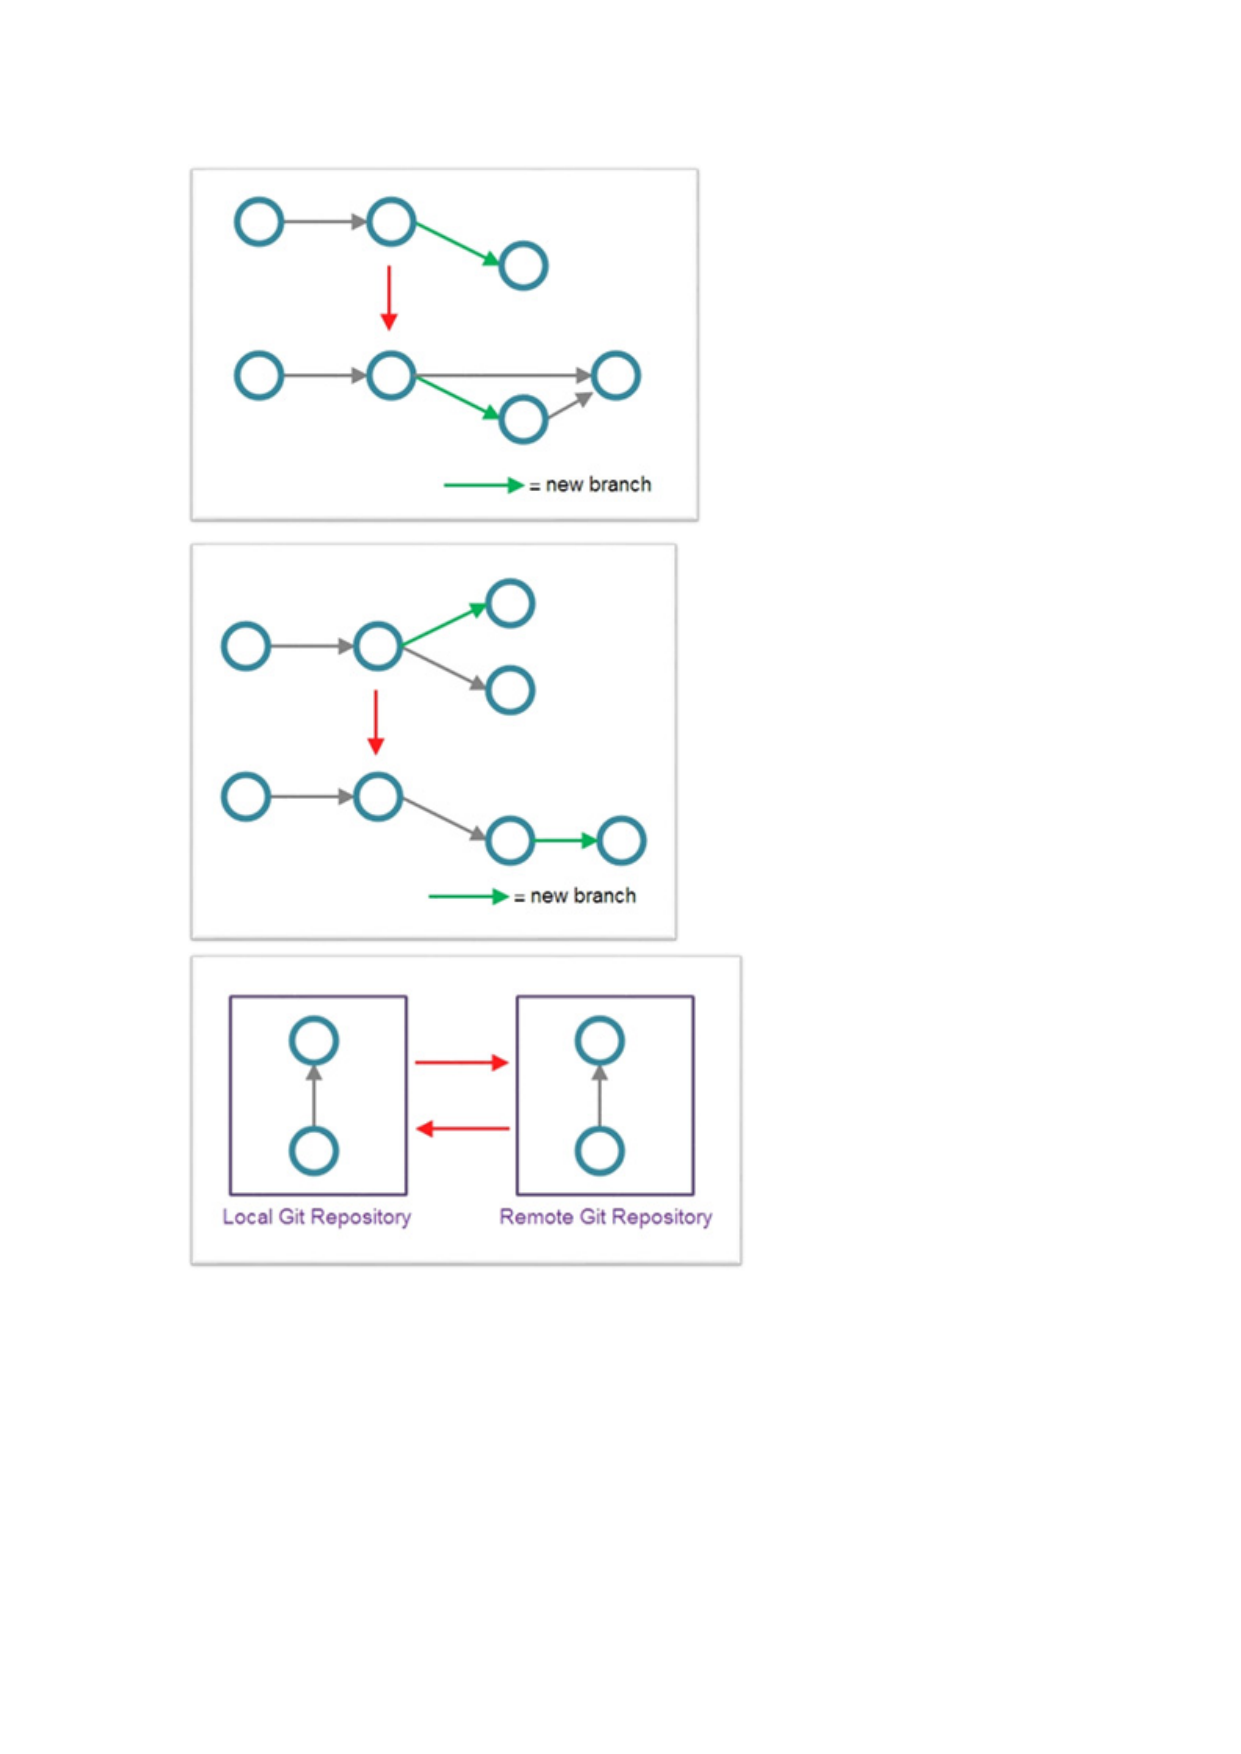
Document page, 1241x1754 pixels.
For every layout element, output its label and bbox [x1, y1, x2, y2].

picture [187, 952, 746, 1271]
picture [187, 539, 681, 946]
picture [187, 164, 704, 527]
